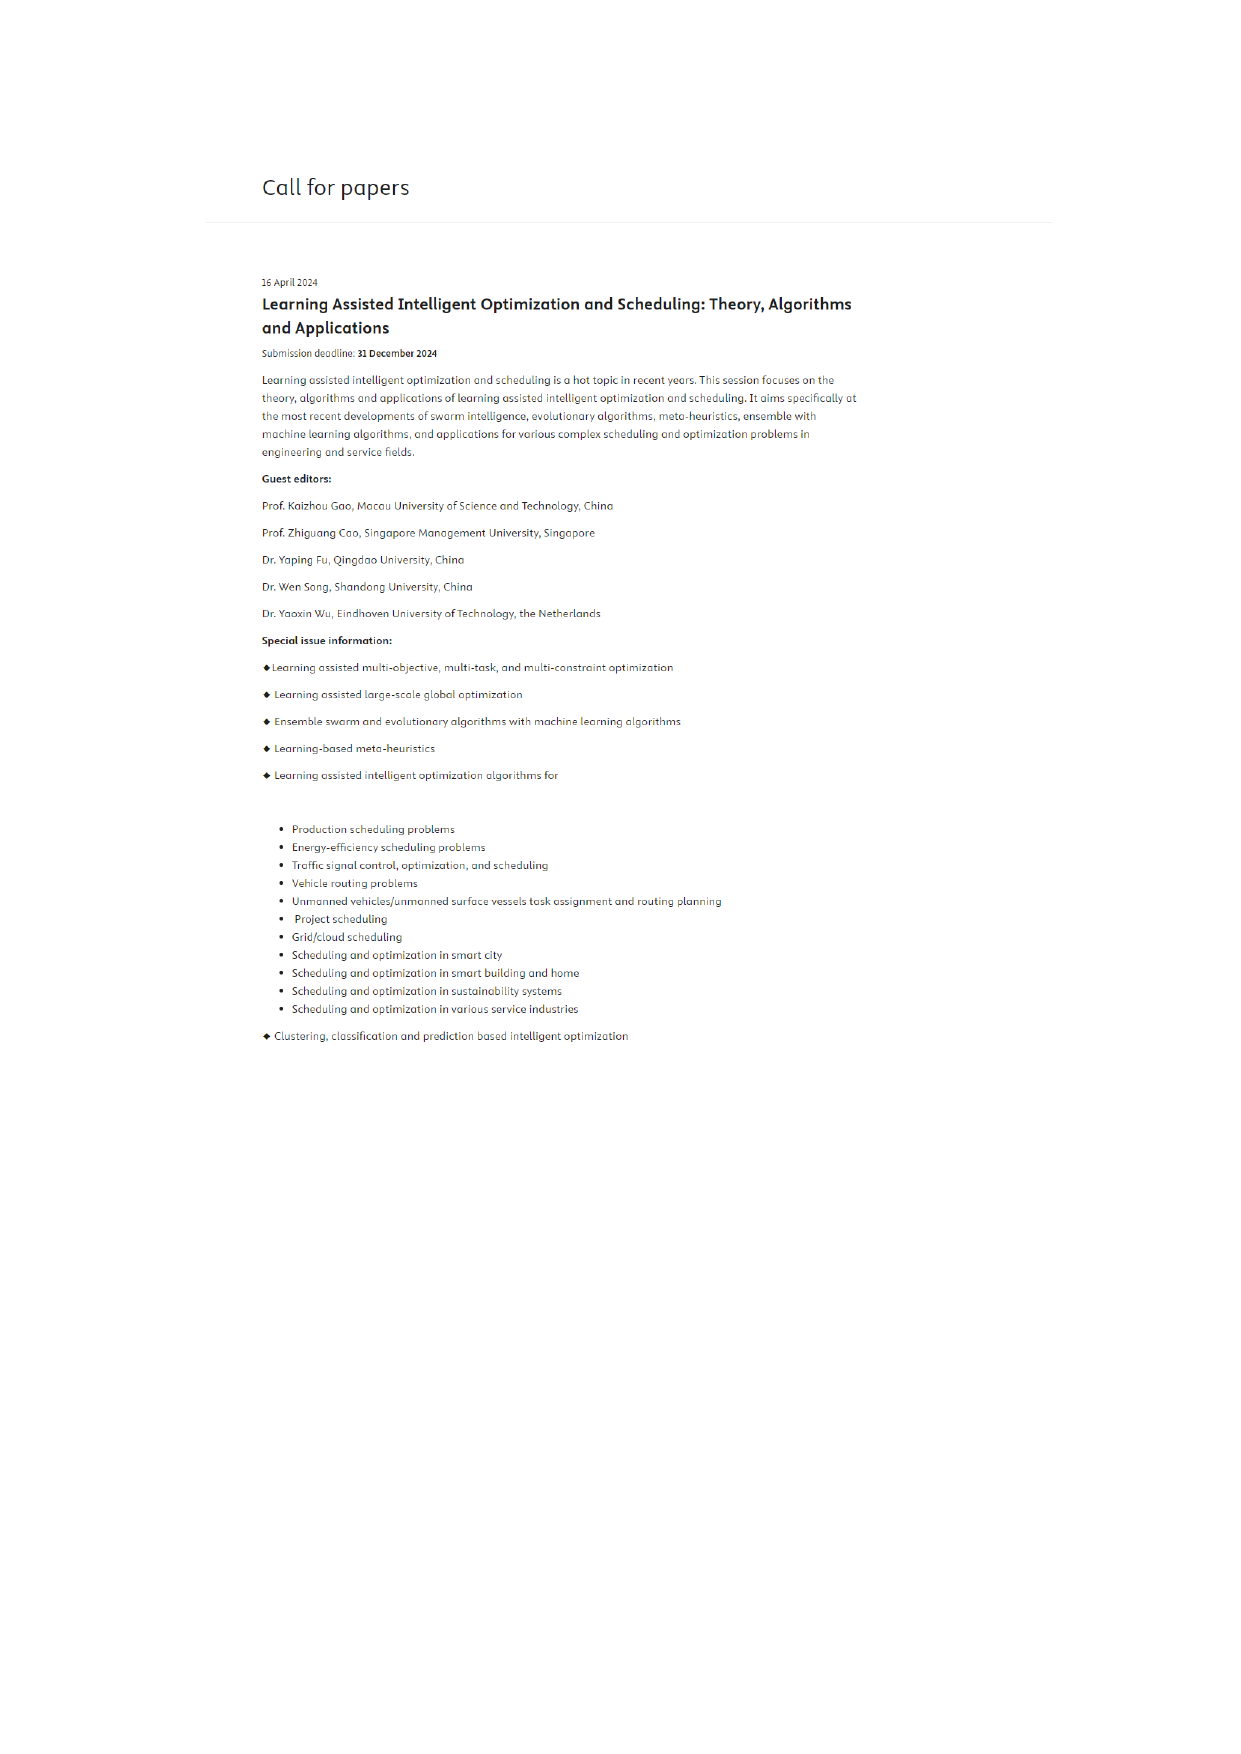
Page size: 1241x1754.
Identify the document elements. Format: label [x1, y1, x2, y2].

picture [187, 162, 1053, 1049]
